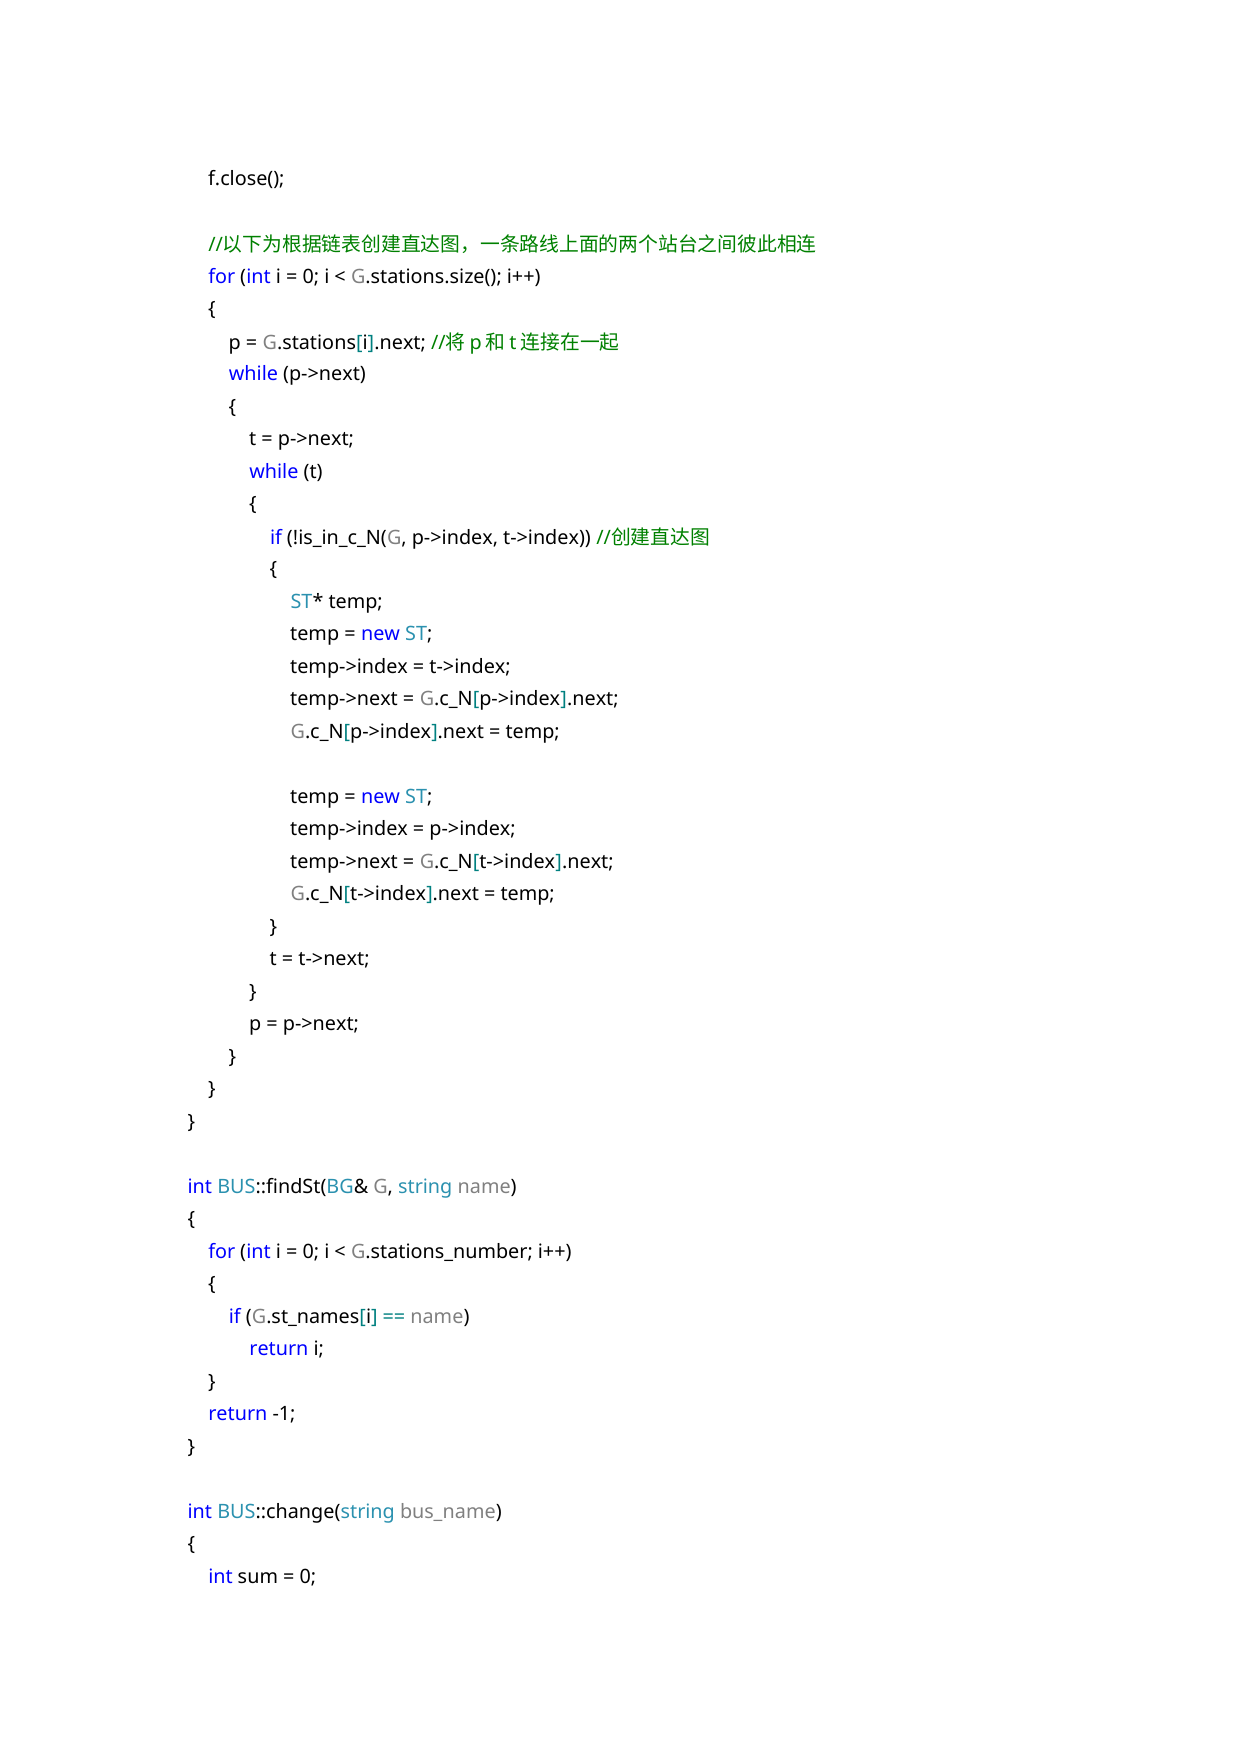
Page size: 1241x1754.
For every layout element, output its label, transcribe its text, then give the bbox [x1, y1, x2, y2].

text t = p->next; [187, 422, 1053, 454]
text while (p->next) [187, 357, 1053, 389]
text G.c_N[p->index].next = temp; [187, 714, 1053, 747]
text if (!is_in_c_N(G, p->index, t->index)) //创建直达图 [187, 519, 1053, 552]
text } [187, 1429, 1053, 1462]
text t = t->next; [187, 942, 1053, 974]
text temp->next = G.c_N[p->index].next; [187, 682, 1053, 714]
text temp->next = G.c_N[t->index].next; [187, 844, 1053, 877]
text { [187, 1267, 1053, 1299]
text p = p->next; [187, 1007, 1053, 1039]
text //以下为根据链表创建直达图，一条路线上面的两个站台之间彼此相连 [187, 227, 1053, 259]
text { [187, 1202, 1053, 1234]
text int BUS::findSt(BG& G, string name) [187, 1169, 1053, 1202]
text { [187, 292, 1053, 324]
text } [187, 1039, 1053, 1072]
text int sum = 0; [187, 1559, 1053, 1592]
text G.c_N[t->index].next = temp; [187, 877, 1053, 909]
text } [187, 974, 1053, 1007]
text } [187, 909, 1053, 942]
text { [187, 487, 1053, 519]
text int BUS::change(string bus_name) [187, 1494, 1053, 1527]
text temp->index = p->index; [187, 812, 1053, 844]
text p = G.stations[i].next; //将p和t连接在一起 [187, 324, 1053, 357]
text for (int i = 0; i < G.stations.size(); i++) [187, 259, 1053, 292]
text while (t) [187, 454, 1053, 487]
text temp = new ST; [187, 779, 1053, 812]
text } [187, 1364, 1053, 1397]
text ST* temp; [187, 584, 1053, 617]
text for (int i = 0; i < G.stations_number; i++) [187, 1234, 1053, 1267]
text temp->index = t->index; [187, 649, 1053, 682]
text { [187, 1527, 1053, 1559]
text } [187, 1072, 1053, 1104]
text { [187, 389, 1053, 422]
text return -1; [187, 1397, 1053, 1429]
text return i; [187, 1332, 1053, 1364]
text } [187, 1104, 1053, 1137]
text temp = new ST; [187, 617, 1053, 649]
text { [187, 552, 1053, 584]
text f.close(); [187, 162, 1053, 194]
text if (G.st_names[i] == name) [187, 1299, 1053, 1332]
